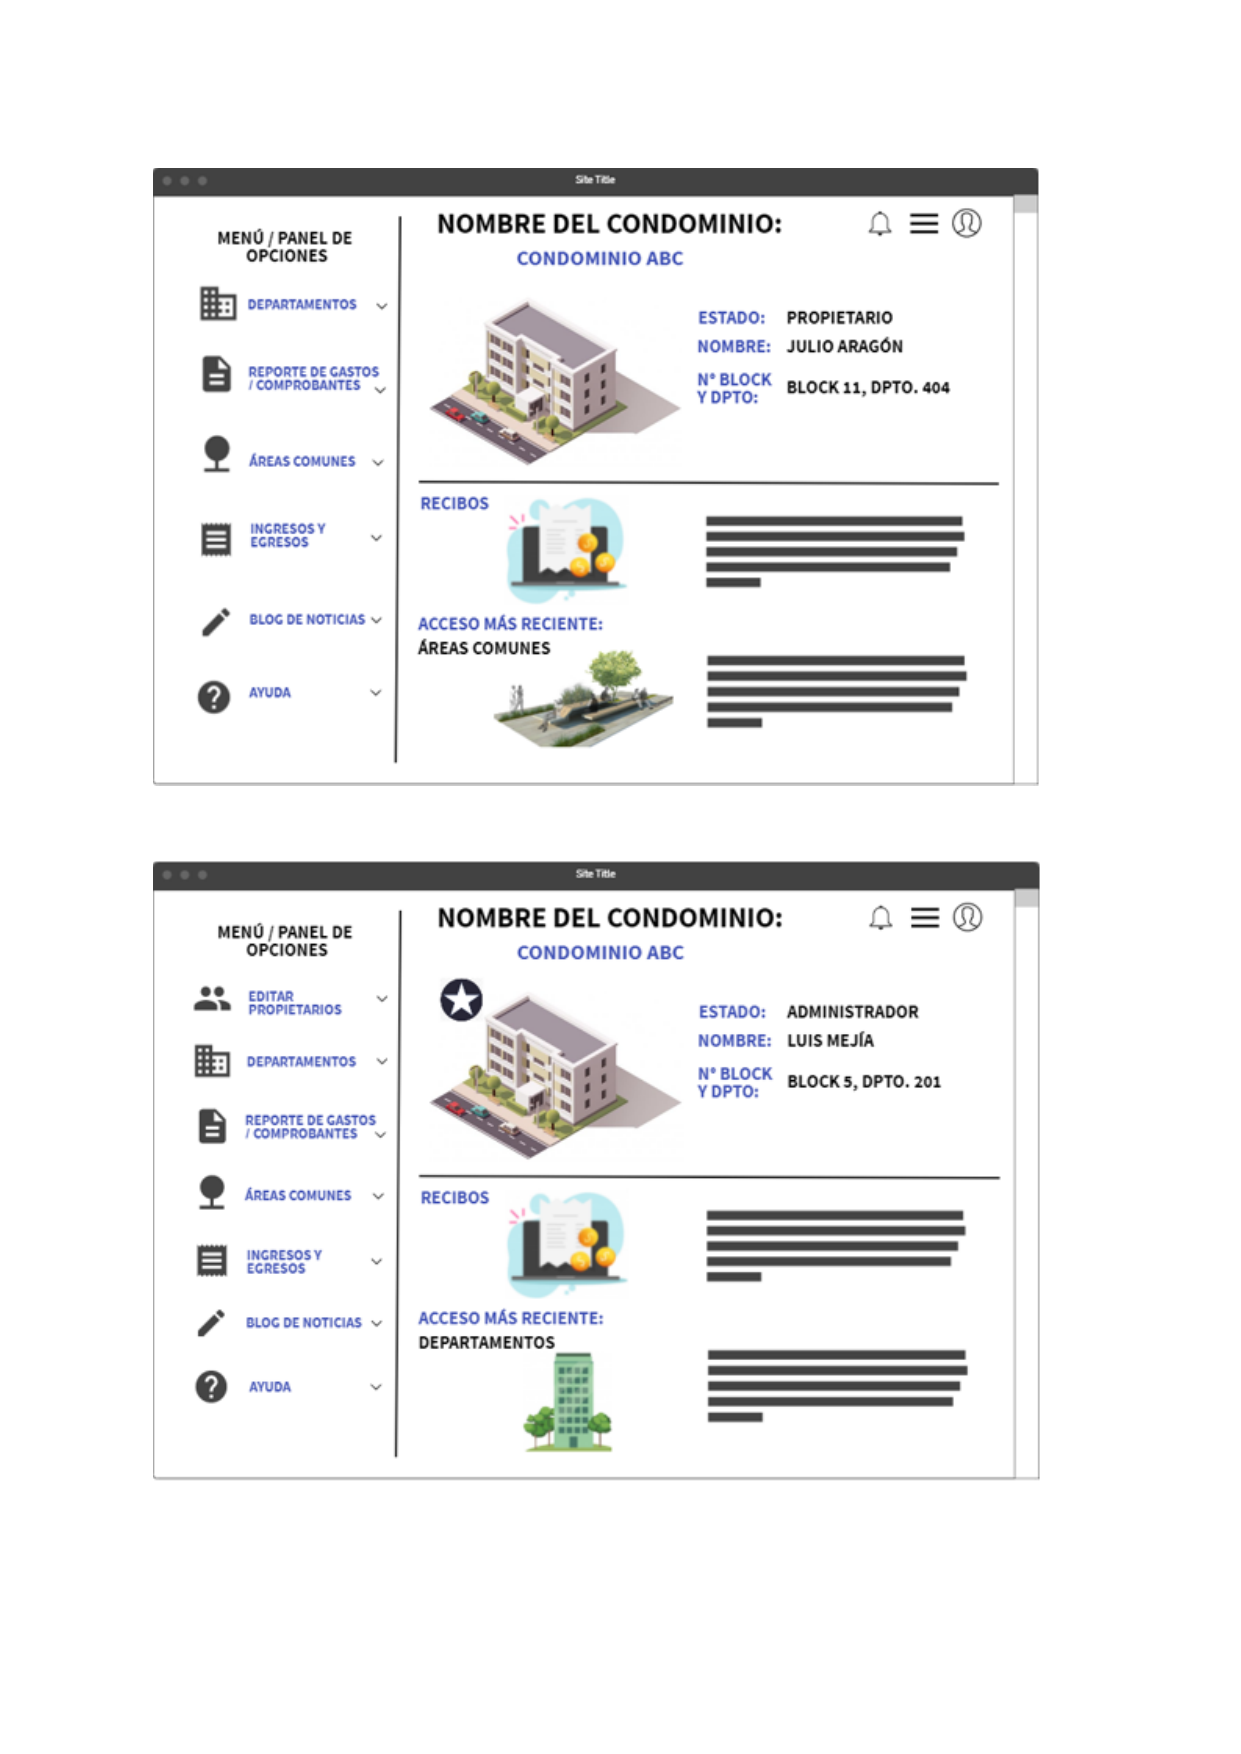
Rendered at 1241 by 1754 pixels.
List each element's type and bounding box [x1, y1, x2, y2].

picture [153, 168, 1039, 786]
picture [153, 861, 1043, 1482]
